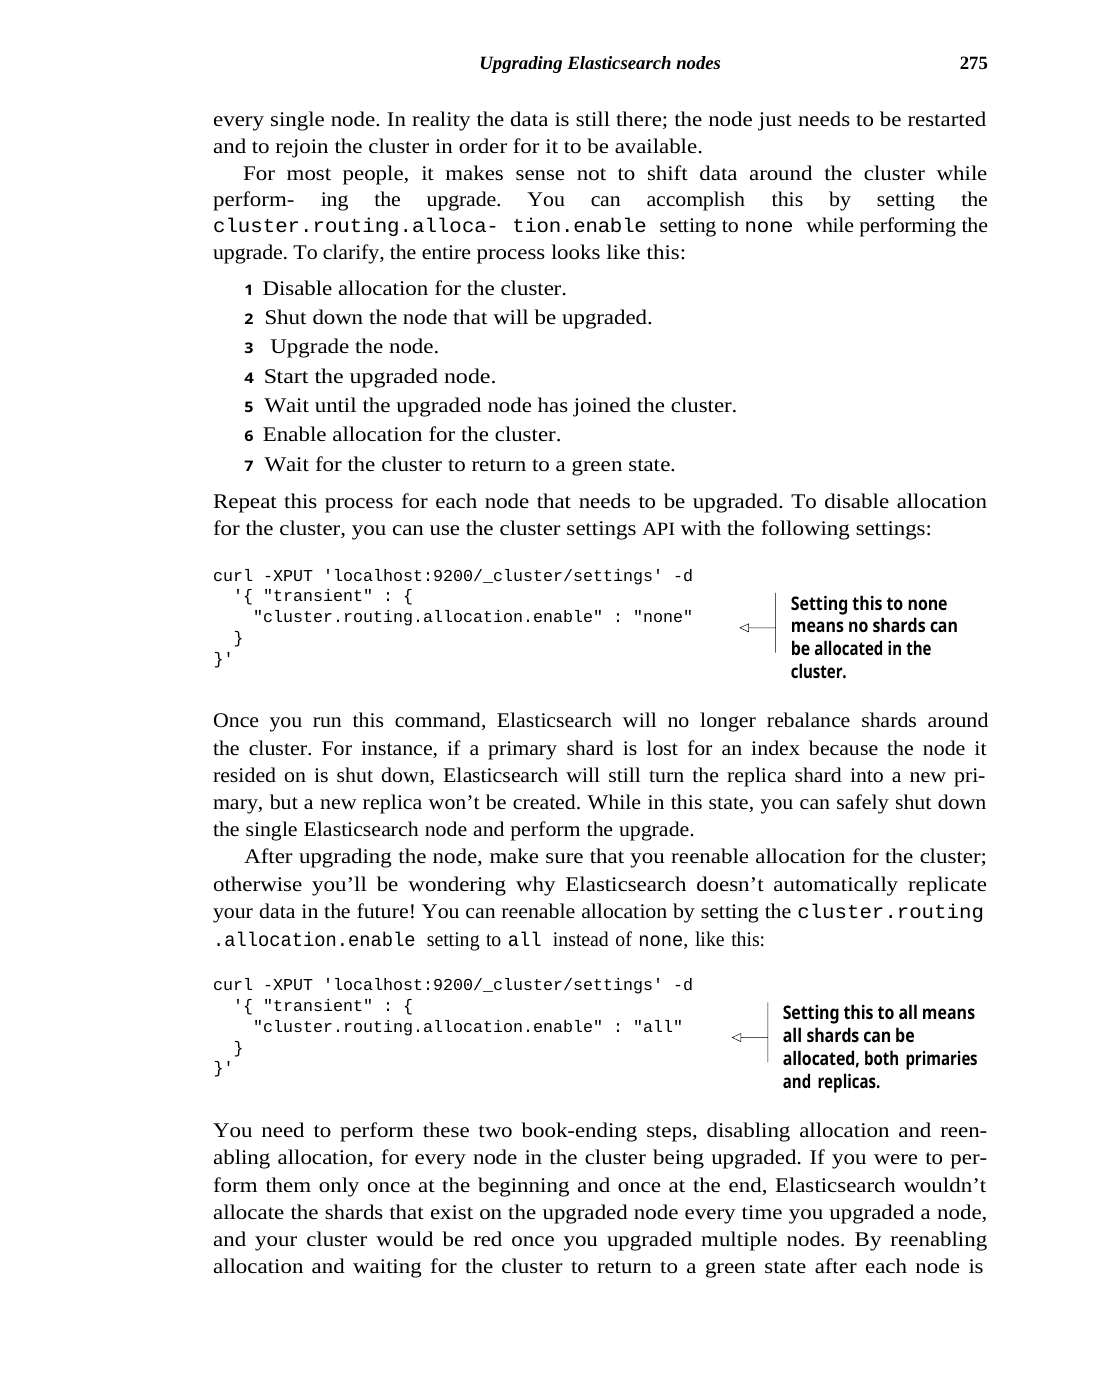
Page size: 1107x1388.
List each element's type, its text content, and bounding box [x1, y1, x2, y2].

text Upgrading Elasticsearch nodes 275 [479, 52, 1083, 73]
text "cluster.routing.allocation.enable" : "all" [253, 1018, 723, 1037]
text For most people, it makes sense not to shift data around the cluster while perform- ing the upgrade. You can accomplish this by setting the cluster.routing.alloca- tion.enable setting to none while performing the upgrade. To clarify, the entire process looks like this: [213, 161, 988, 264]
text 1 Disable allocation for the cluster. [244, 276, 1083, 300]
text } [35, 629, 243, 648]
text .allocation.enable setting to all instead of none, like this: [213, 927, 1083, 951]
text You need to perform these two book-ending steps, disabling allocation and reen- abling allocation, for every node in the cluster being upgraded. If you were to per- form them only once at the beginning and once at the end, Elasticsearch wouldn’t allocate the shards that exist on the upgraded node every time you upgraded a node, and your cluster would be red once you upgraded multiple nodes. By reenabling allocation and waiting for the cluster to return to a green state after each node is [213, 1118, 988, 1278]
text curl -XPUT 'localhost:9200/_cluster/settings' -d '{ "transient" : { [213, 567, 723, 607]
text Setting this to none means no shards can be allocated in the cluster. [791, 591, 968, 684]
text Setting this to all means all shards can be allocated, both primaries and replicas. [783, 1001, 991, 1094]
text 7 Wait for the cluster to return to a green state. [244, 451, 1083, 476]
text Repeat this process for each node that needs to be upgraded. To disable allocation for the cluster, you can use the cluster settings API with the following settings: [213, 489, 988, 540]
text curl -XPUT 'localhost:9200/_cluster/settings' -d '{ "transient" : { [213, 977, 723, 1016]
text every single node. In reality the data is still there; the node just needs to be restarted and to rejoin the cluster in order for it to be available. [213, 107, 988, 158]
text "cluster.routing.allocation.enable" : "none" [253, 609, 723, 628]
text 6 Enable allocation for the cluster. [244, 422, 1083, 446]
text 2 Shut down the node that will be upgraded. [244, 305, 1083, 329]
text 4 Start the upgraded node. [244, 364, 1083, 388]
text }' [35, 1060, 233, 1079]
text }' [35, 650, 233, 669]
text 5 Wait until the upgraded node has joined the cluster. [244, 393, 1083, 417]
text After upgrading the node, make sure that you reenable allocation for the cluster; otherwise you’ll be wondering why Elasticsearch doesn’t automatically replicate your data in the future! You can reenable allocation by setting the cluster.routing [213, 844, 988, 924]
text Once you run this command, Elasticsearch will no longer rebalance shards around the cluster. For instance, if a primary shard is lost for an index because the node it resided on is shut down, Elasticsearch will still turn the replica shard into a new pri- mary, but a new replica won’t be created. While in this state, you can safely shut down the single Elasticsearch node and perform the upgrade. [213, 708, 988, 841]
text } [35, 1039, 243, 1058]
text 3 Upgrade the node. [244, 334, 1083, 358]
